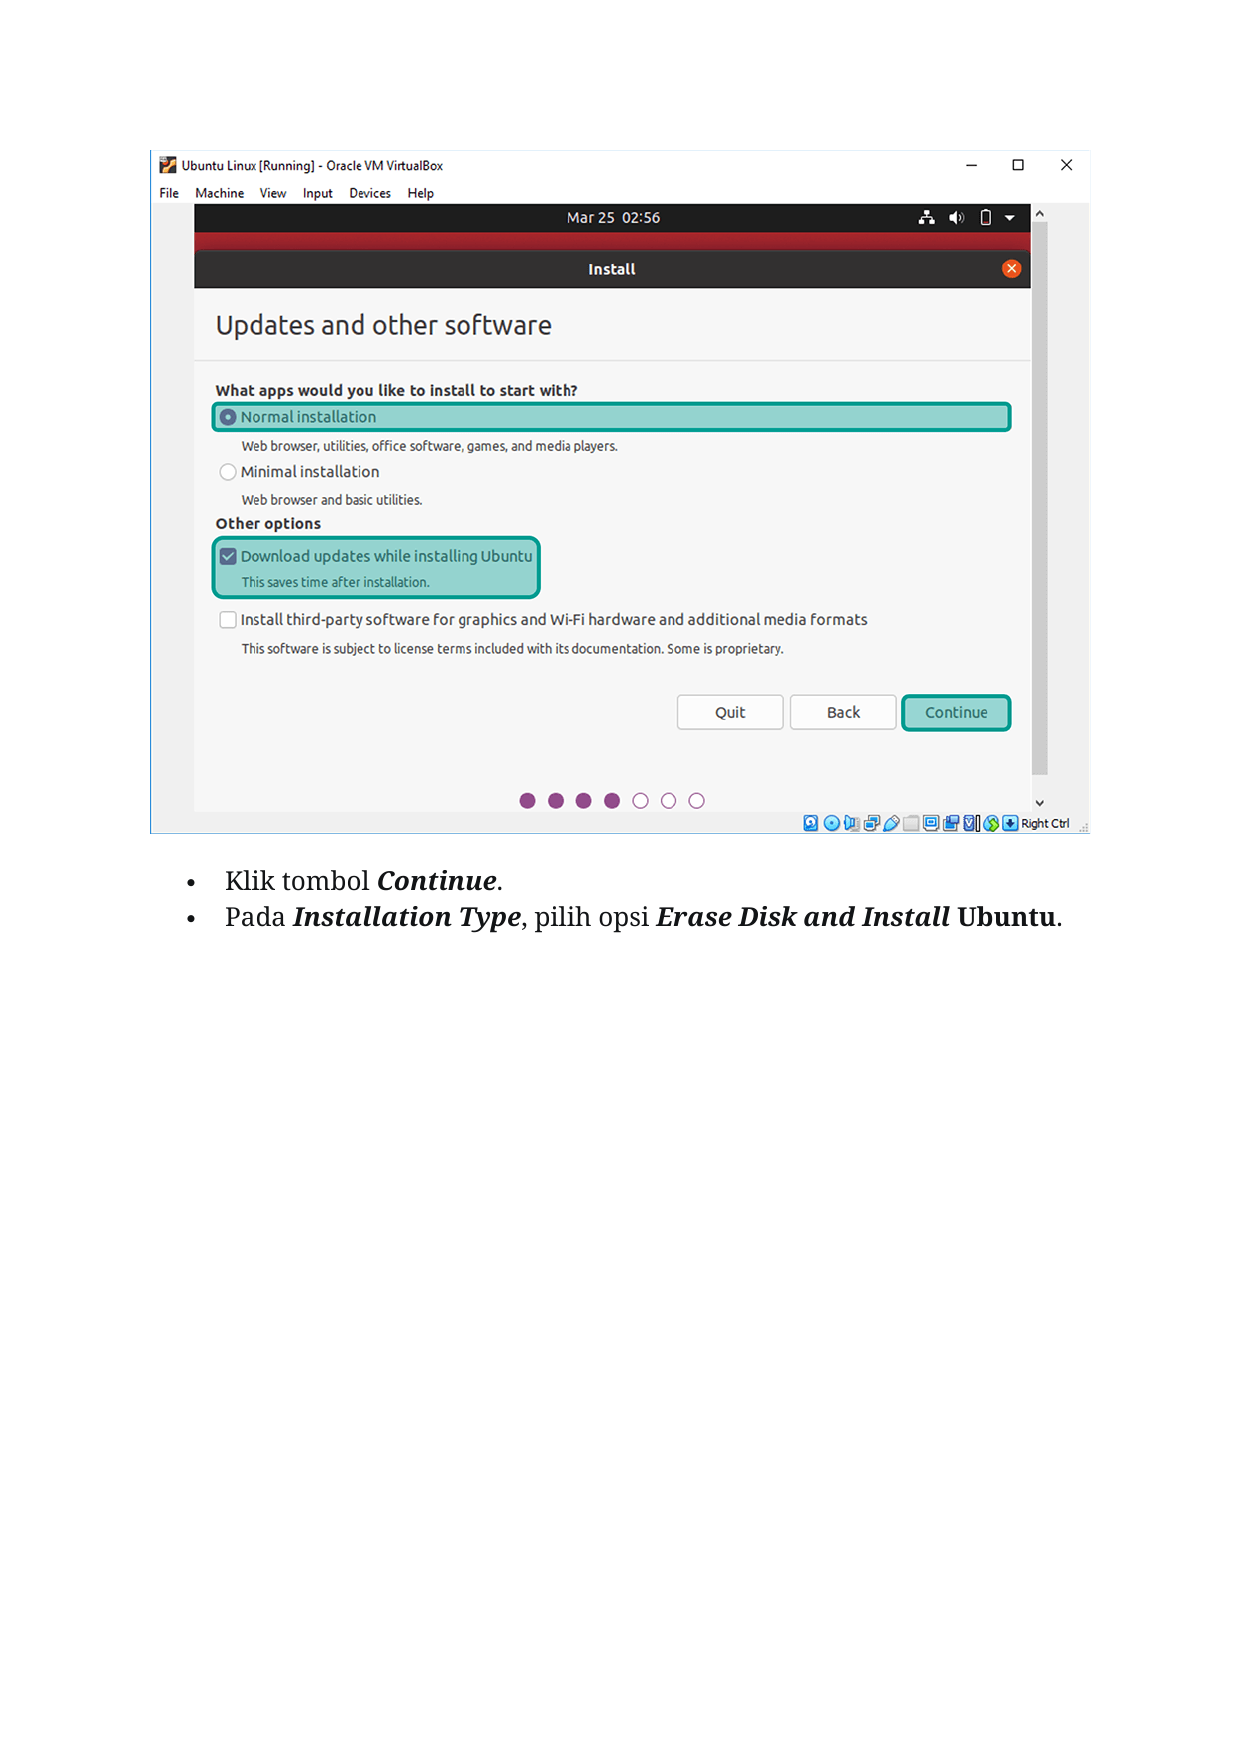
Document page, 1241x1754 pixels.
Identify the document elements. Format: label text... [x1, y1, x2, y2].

picture [150, 150, 1091, 834]
list Pada Installation Type, pilih opsi Erase Disk and Install Ubuntu. [187, 898, 1090, 934]
list Klik tombol Continue. [187, 863, 1090, 898]
